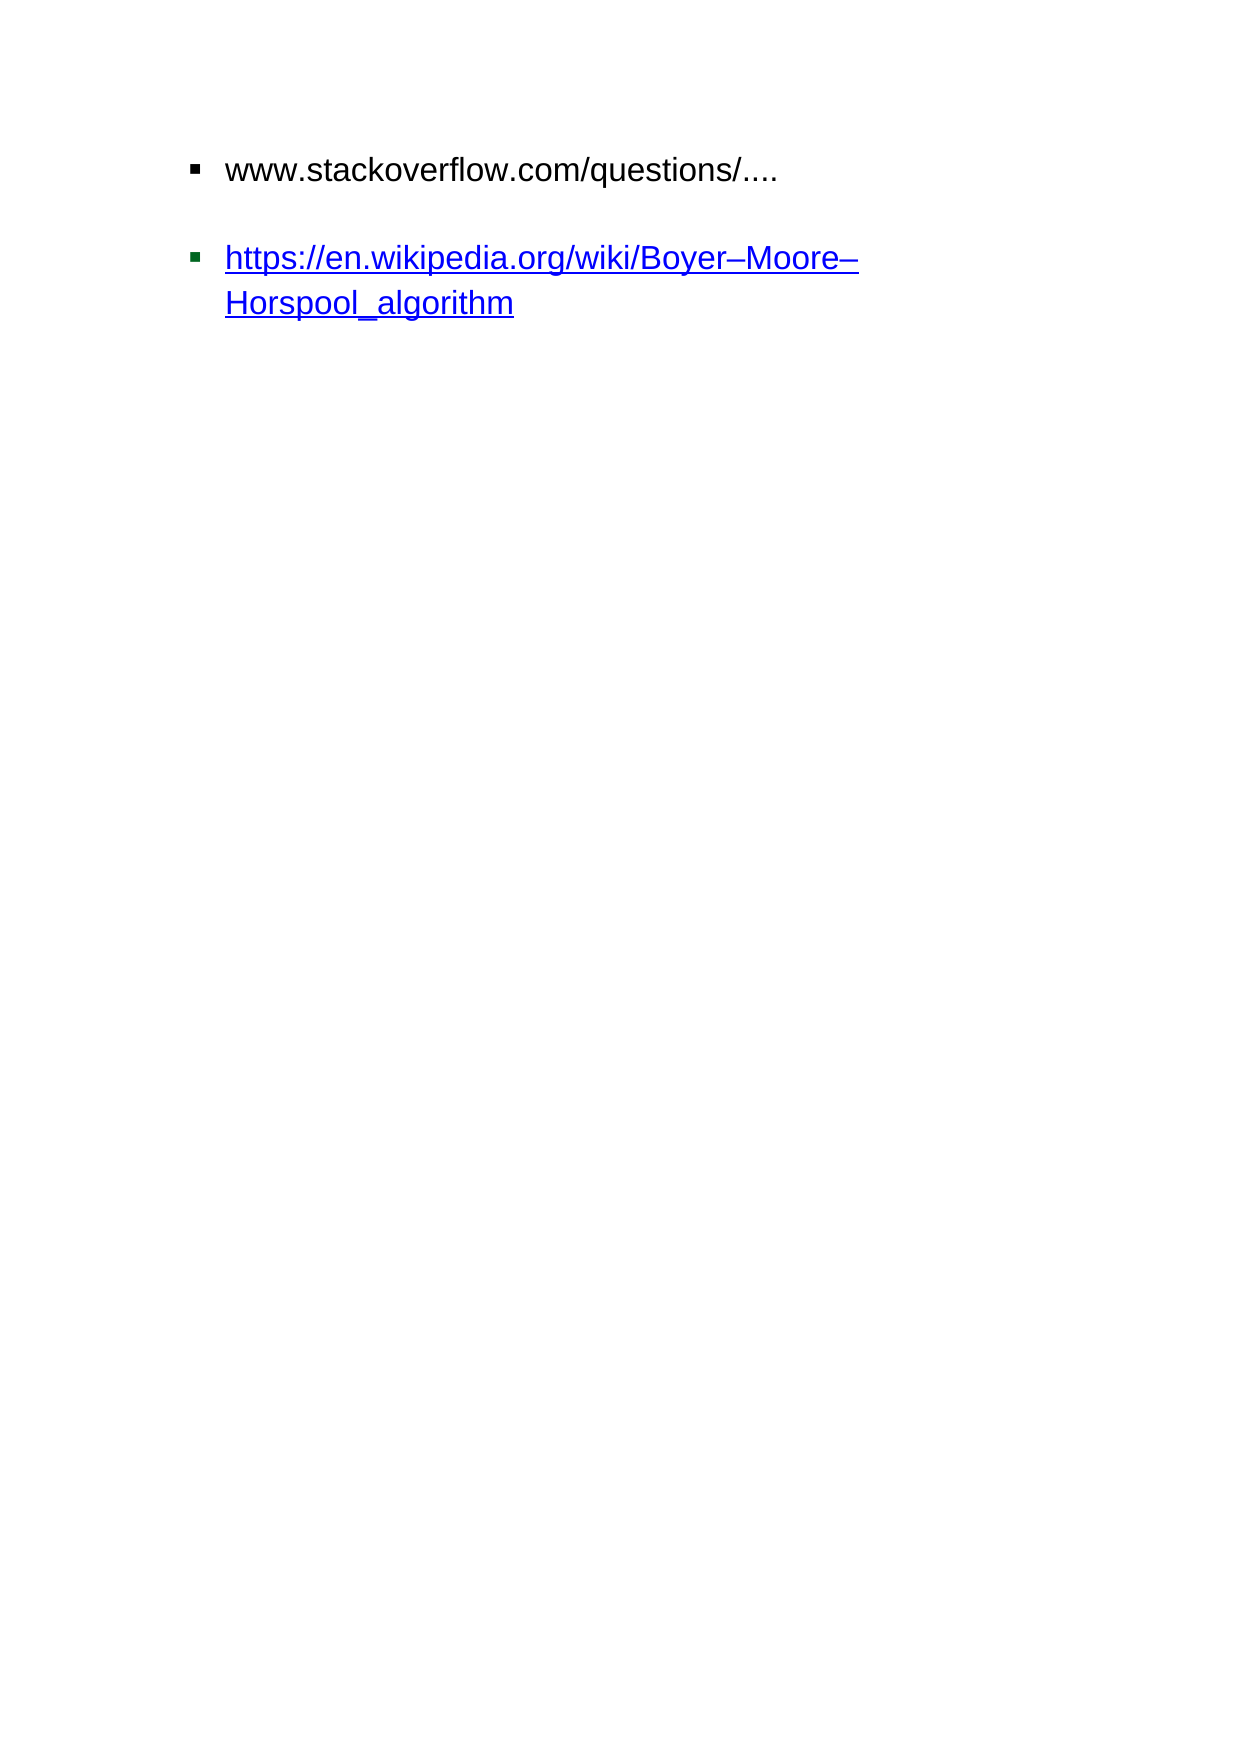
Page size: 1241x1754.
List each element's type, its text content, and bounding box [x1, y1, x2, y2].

list www.stackoverflow.com/questions/.... [187, 150, 1090, 188]
list https://en.wikipedia.org/wiki/Boyer–Moore–Horspool_algorithm [187, 238, 1090, 321]
